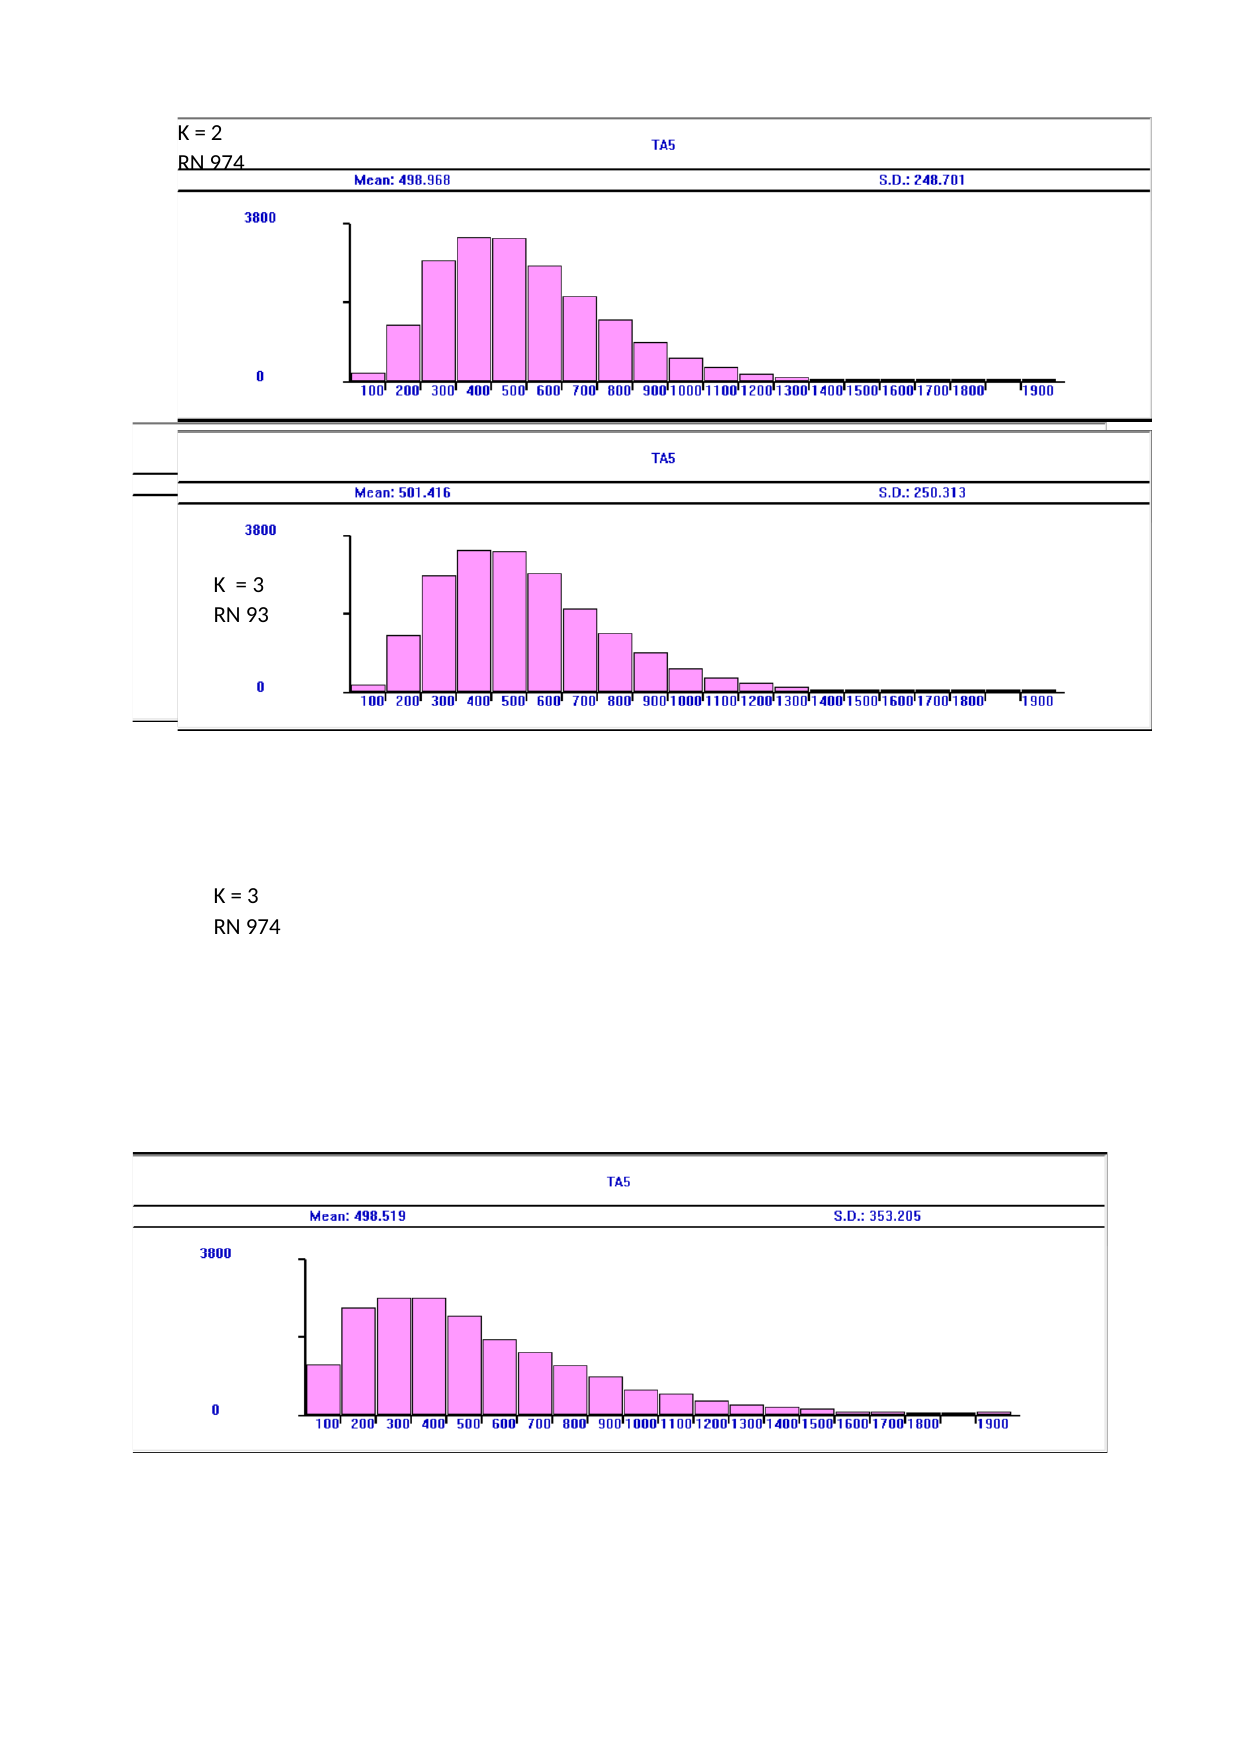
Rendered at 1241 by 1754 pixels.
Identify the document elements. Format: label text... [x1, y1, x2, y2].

text K = 2 RN 974 [177, 118, 1152, 176]
text K = 3 RN 93 [177, 570, 1152, 628]
text K = 3 RN 974 [177, 882, 1152, 940]
picture [132, 176, 1152, 731]
picture [132, 1152, 1108, 1453]
